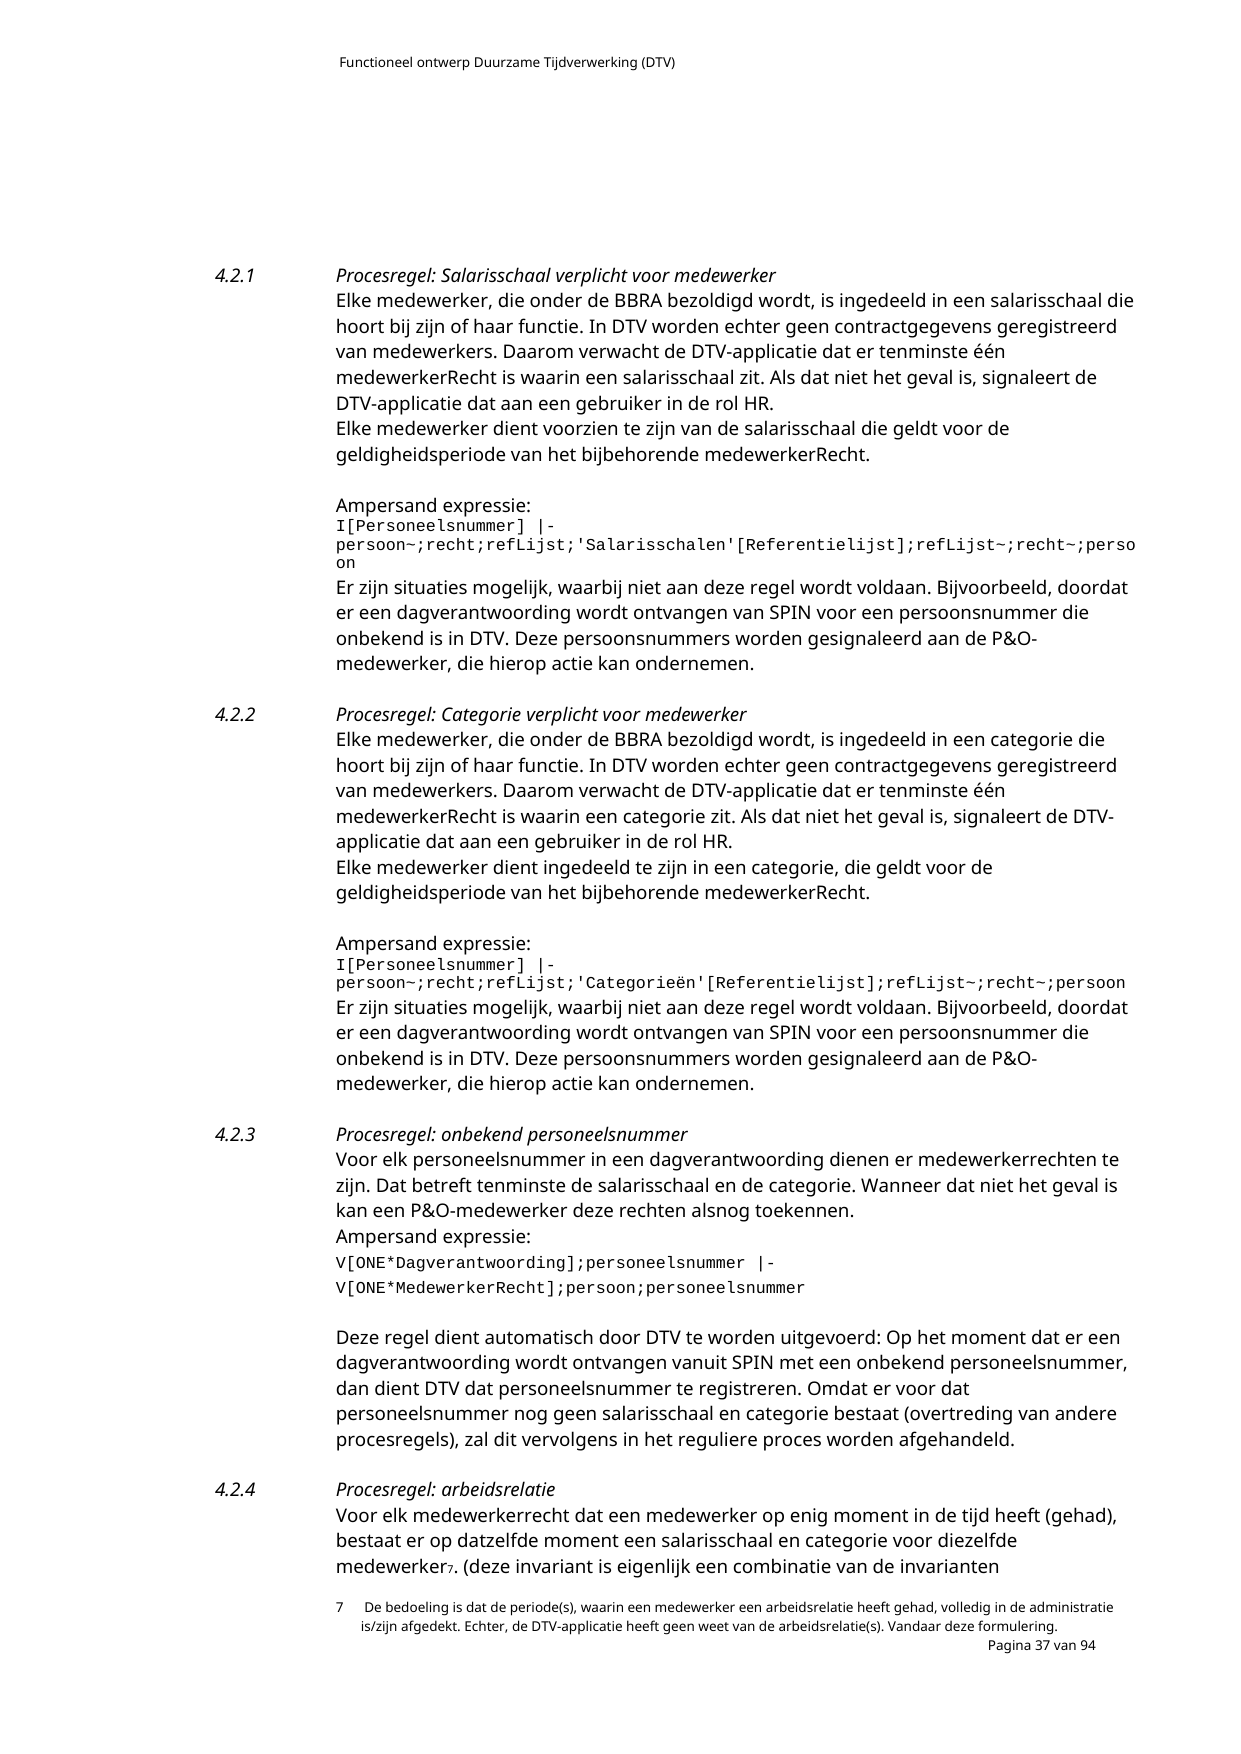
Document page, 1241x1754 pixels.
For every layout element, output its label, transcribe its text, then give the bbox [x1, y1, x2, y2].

text Ampersand expressie: [336, 931, 1140, 956]
text Elke medewerker, die onder de BBRA bezoldigd wordt, is ingedeeld in een categorie die hoort bij zijn of haar functie. In DTV worden echter geen contractgegevens geregistreerd van medewerkers. Daarom verwacht de DTV-applicatie dat er tenminste één medewerkerRecht is waarin een categorie zit. Als dat niet het geval is, signaleert de DTV-applicatie dat aan een gebruiker in de rol HR. [336, 727, 1140, 854]
subtitle Procesregel: Categorie verplicht voor medewerker [215, 701, 1140, 727]
subtitle Procesregel: arbeidsrelatie [215, 1477, 1140, 1502]
text Deze regel dient automatisch door DTV te worden uitgevoerd: Op het moment dat er een dagverantwoording wordt ontvangen vanuit SPIN met een onbekend personeelsnummer, dan dient DTV dat personeelsnummer te registreren. Omdat er voor dat personeelsnummer nog geen salarisschaal en categorie bestaat (overtreding van andere procesregels), zal dit vervolgens in het reguliere proces worden afgehandeld. [336, 1324, 1140, 1452]
text Elke medewerker dient voorzien te zijn van de salarisschaal die geldt voor de geldigheidsperiode van het bijbehorende medewerkerRecht. [336, 415, 1140, 466]
text Er zijn situaties mogelijk, waarbij niet aan deze regel wordt voldaan. Bijvoorbeeld, doordat er een dagverantwoording wordt ontvangen van SPIN voor een persoonsnummer die onbekend is in DTV. Deze persoonsnummers worden gesignaleerd aan de P&O-medewerker, die hierop actie kan ondernemen. [336, 574, 1140, 676]
text V[ONE*Dagverantwoording];personeelsnummer |- V[ONE*MedewerkerRecht];persoon;personeelsnummer [336, 1249, 1140, 1299]
text Er zijn situaties mogelijk, waarbij niet aan deze regel wordt voldaan. Bijvoorbeeld, doordat er een dagverantwoording wordt ontvangen van SPIN voor een persoonsnummer die onbekend is in DTV. Deze persoonsnummers worden gesignaleerd aan de P&O-medewerker, die hierop actie kan ondernemen. [336, 994, 1140, 1096]
text I[Personeelsnummer] |- persoon~;recht;refLijst;'Salarisschalen'[Referentielijst];refLijst~;recht~;persoon [336, 517, 1140, 574]
subtitle Procesregel: Salarisschaal verplicht voor medewerker [215, 262, 1140, 288]
subtitle Procesregel: onbekend personeelsnummer [215, 1121, 1140, 1147]
text Ampersand expressie: [336, 492, 1140, 517]
text I[Personeelsnummer] |- persoon~;recht;refLijst;'Categorieën'[Referentielijst];refLijst~;recht~;persoon [336, 956, 1140, 994]
text Elke medewerker dient ingedeeld te zijn in een categorie, die geldt voor de geldigheidsperiode van het bijbehorende medewerkerRecht. [336, 854, 1140, 905]
text Voor elk personeelsnummer in een dagverantwoording dienen er medewerkerrechten te zijn. Dat betreft tenminste de salarisschaal en de categorie. Wanneer dat niet het geval is kan een P&O-medewerker deze rechten alsnog toekennen. [336, 1147, 1140, 1223]
text Ampersand expressie: [336, 1223, 1140, 1249]
